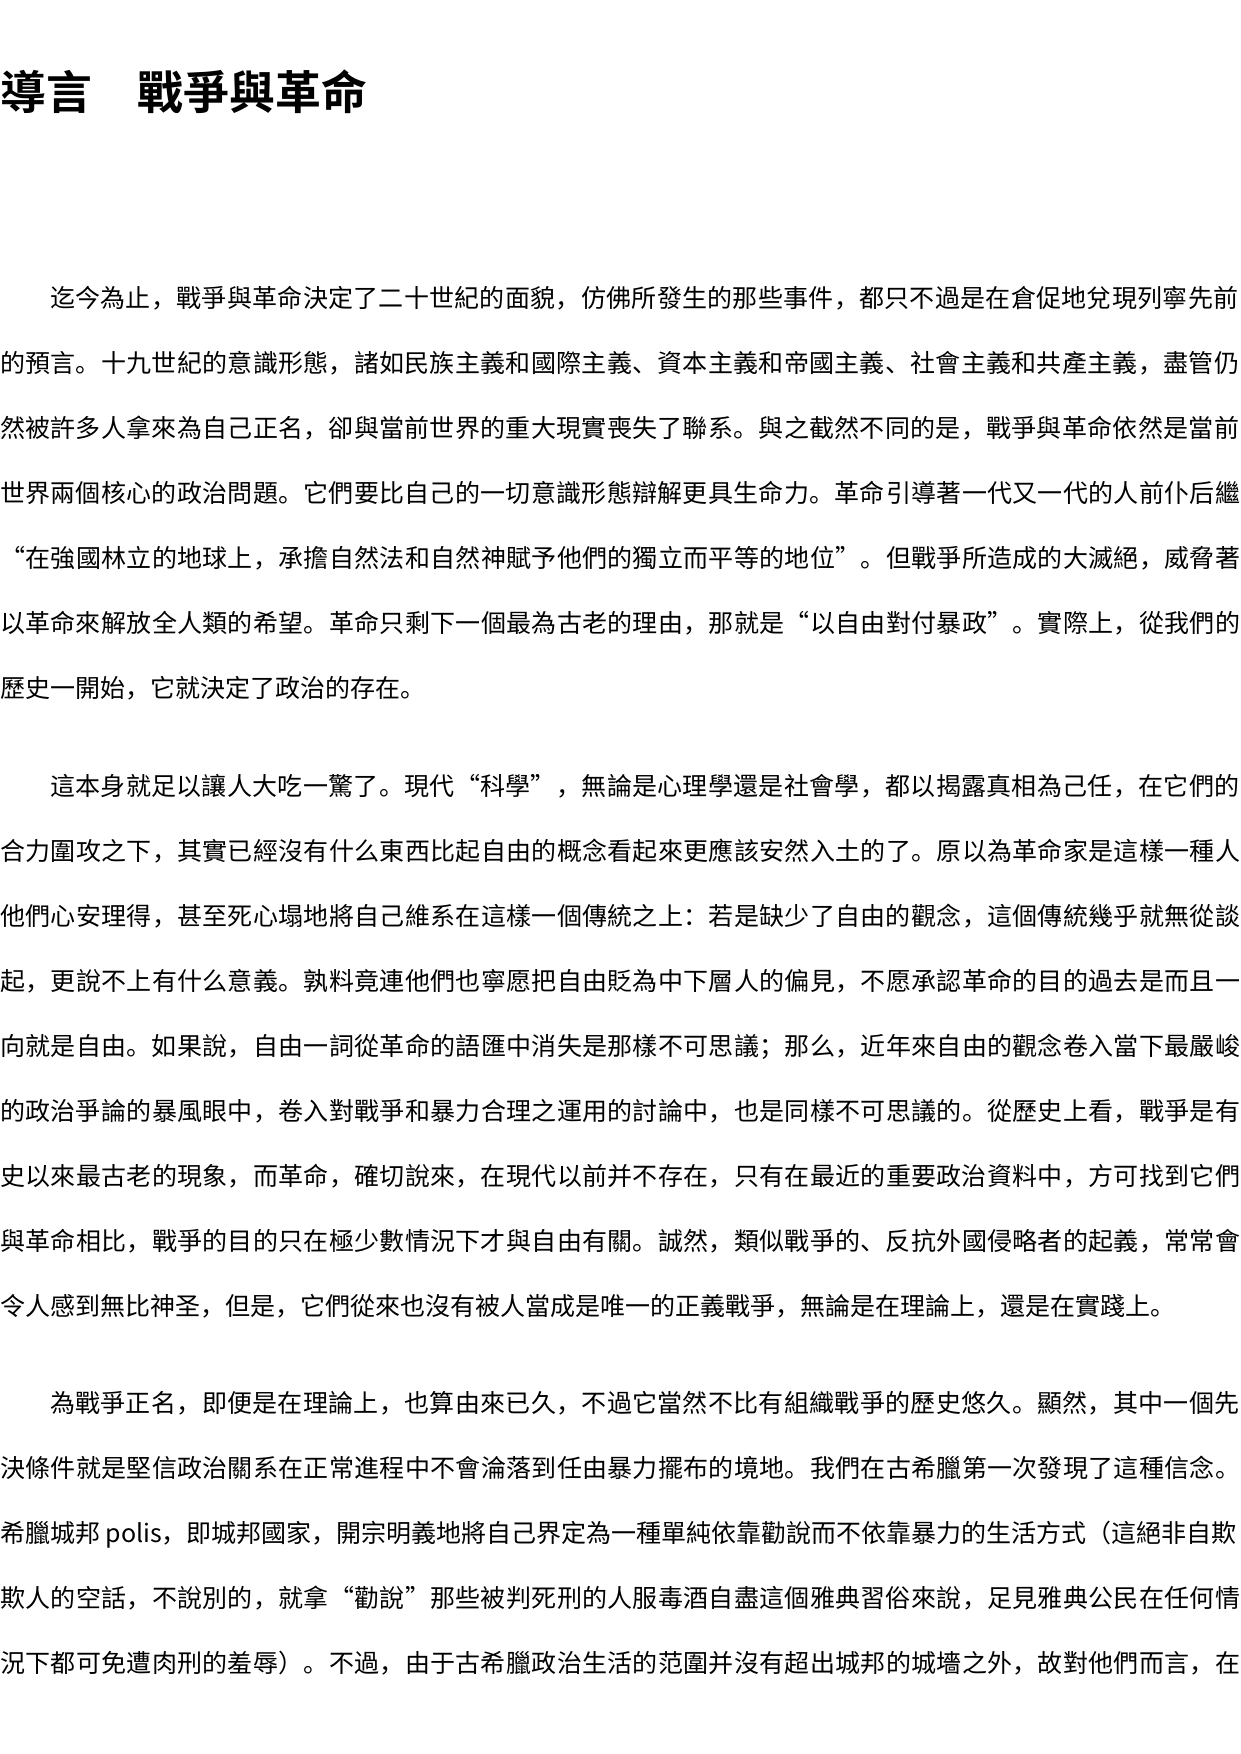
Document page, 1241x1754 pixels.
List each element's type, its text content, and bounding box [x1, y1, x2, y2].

text 迄今為止，戰爭與革命決定了二十世紀的面貌，仿佛所發生的那些事件，都只不過是在倉促地兌現列寧先前的預言。十九世紀的意識形態，諸如民族主義和國際主義、資本主義和帝國主義、社會主義和共產主義，盡管仍然被許多人拿來為自己正名，卻與當前世界的重大現實喪失了聯系。與之截然不同的是，戰爭與革命依然是當前世界兩個核心的政治問題。它們要比自己的一切意識形態辯解更具生命力。革命引導著一代又一代的人前仆后繼，“在強國林立的地球上，承擔自然法和自然神賦予他們的獨立而平等的地位”。但戰爭所造成的大滅絕，威脅著以革命來解放全人類的希望。革命只剩下一個最為古老的理由，那就是“以自由對付暴政”。實際上，從我們的歷史一開始，它就決定了政治的存在。 [0, 264, 1240, 719]
text 這本身就足以讓人大吃一驚了。現代“科學”，無論是心理學還是社會學，都以揭露真相為己任，在它們的合力圍攻之下，其實已經沒有什么東西比起自由的概念看起來更應該安然入土的了。原以為革命家是這樣一種人，他們心安理得，甚至死心塌地將自己維系在這樣一個傳統之上：若是缺少了自由的觀念，這個傳統幾乎就無從談起，更說不上有什么意義。孰料竟連他們也寧愿把自由貶為中下層人的偏見，不愿承認革命的目的過去是而且一向就是自由。如果說，自由一詞從革命的語匯中消失是那樣不可思議；那么，近年來自由的觀念卷入當下最嚴峻的政治爭論的暴風眼中，卷入對戰爭和暴力合理之運用的討論中，也是同樣不可思議的。從歷史上看，戰爭是有史以來最古老的現象，而革命，確切說來，在現代以前并不存在，只有在最近的重要政治資料中，方可找到它們。與革命相比，戰爭的目的只在極少數情況下才與自由有關。誠然，類似戰爭的、反抗外國侵略者的起義，常常會令人感到無比神圣，但是，它們從來也沒有被人當成是唯一的正義戰爭，無論是在理論上，還是在實踐上。 [0, 752, 1240, 1337]
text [0, 1369, 1240, 1694]
subtitle 導言 戰爭與革命 [0, 41, 1240, 138]
